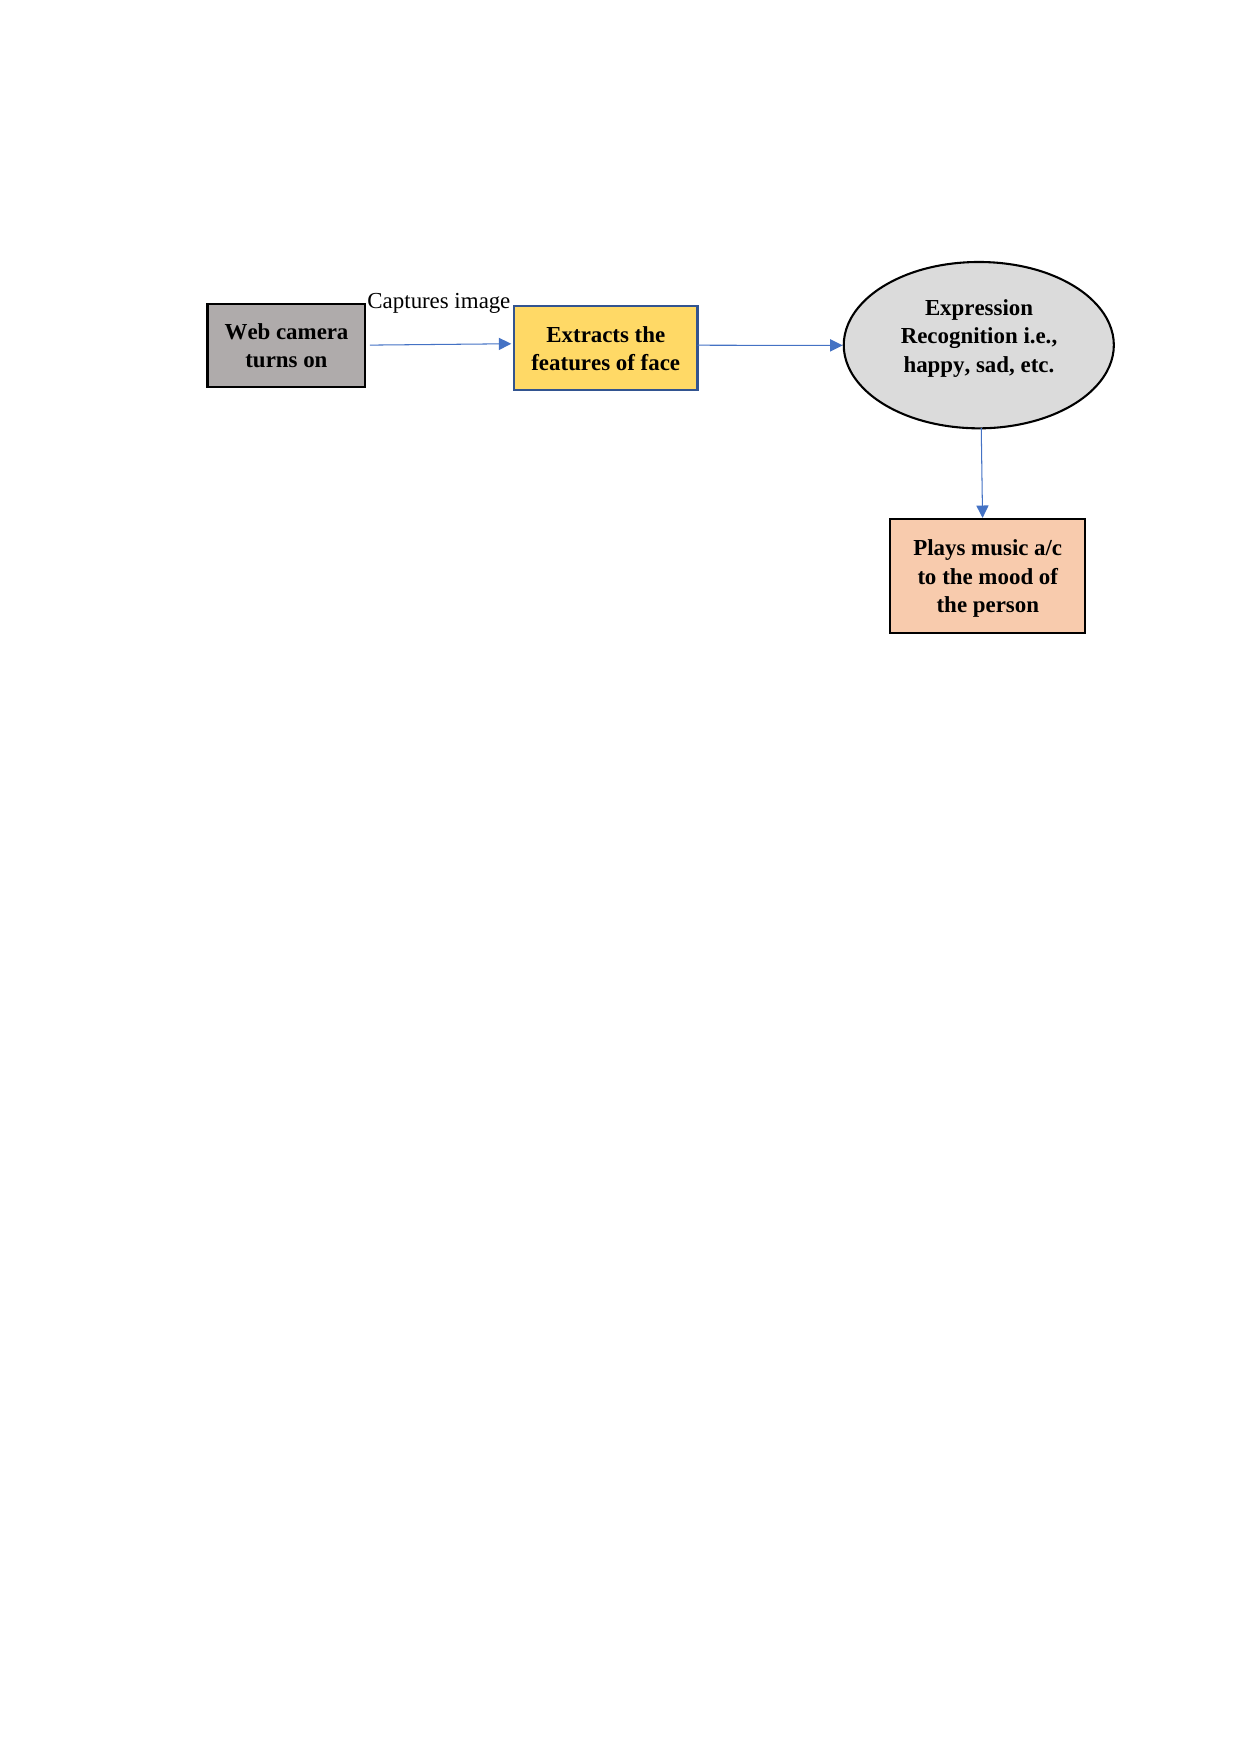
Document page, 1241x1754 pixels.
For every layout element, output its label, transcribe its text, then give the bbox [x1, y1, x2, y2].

text Captures image [150, 287, 878, 313]
